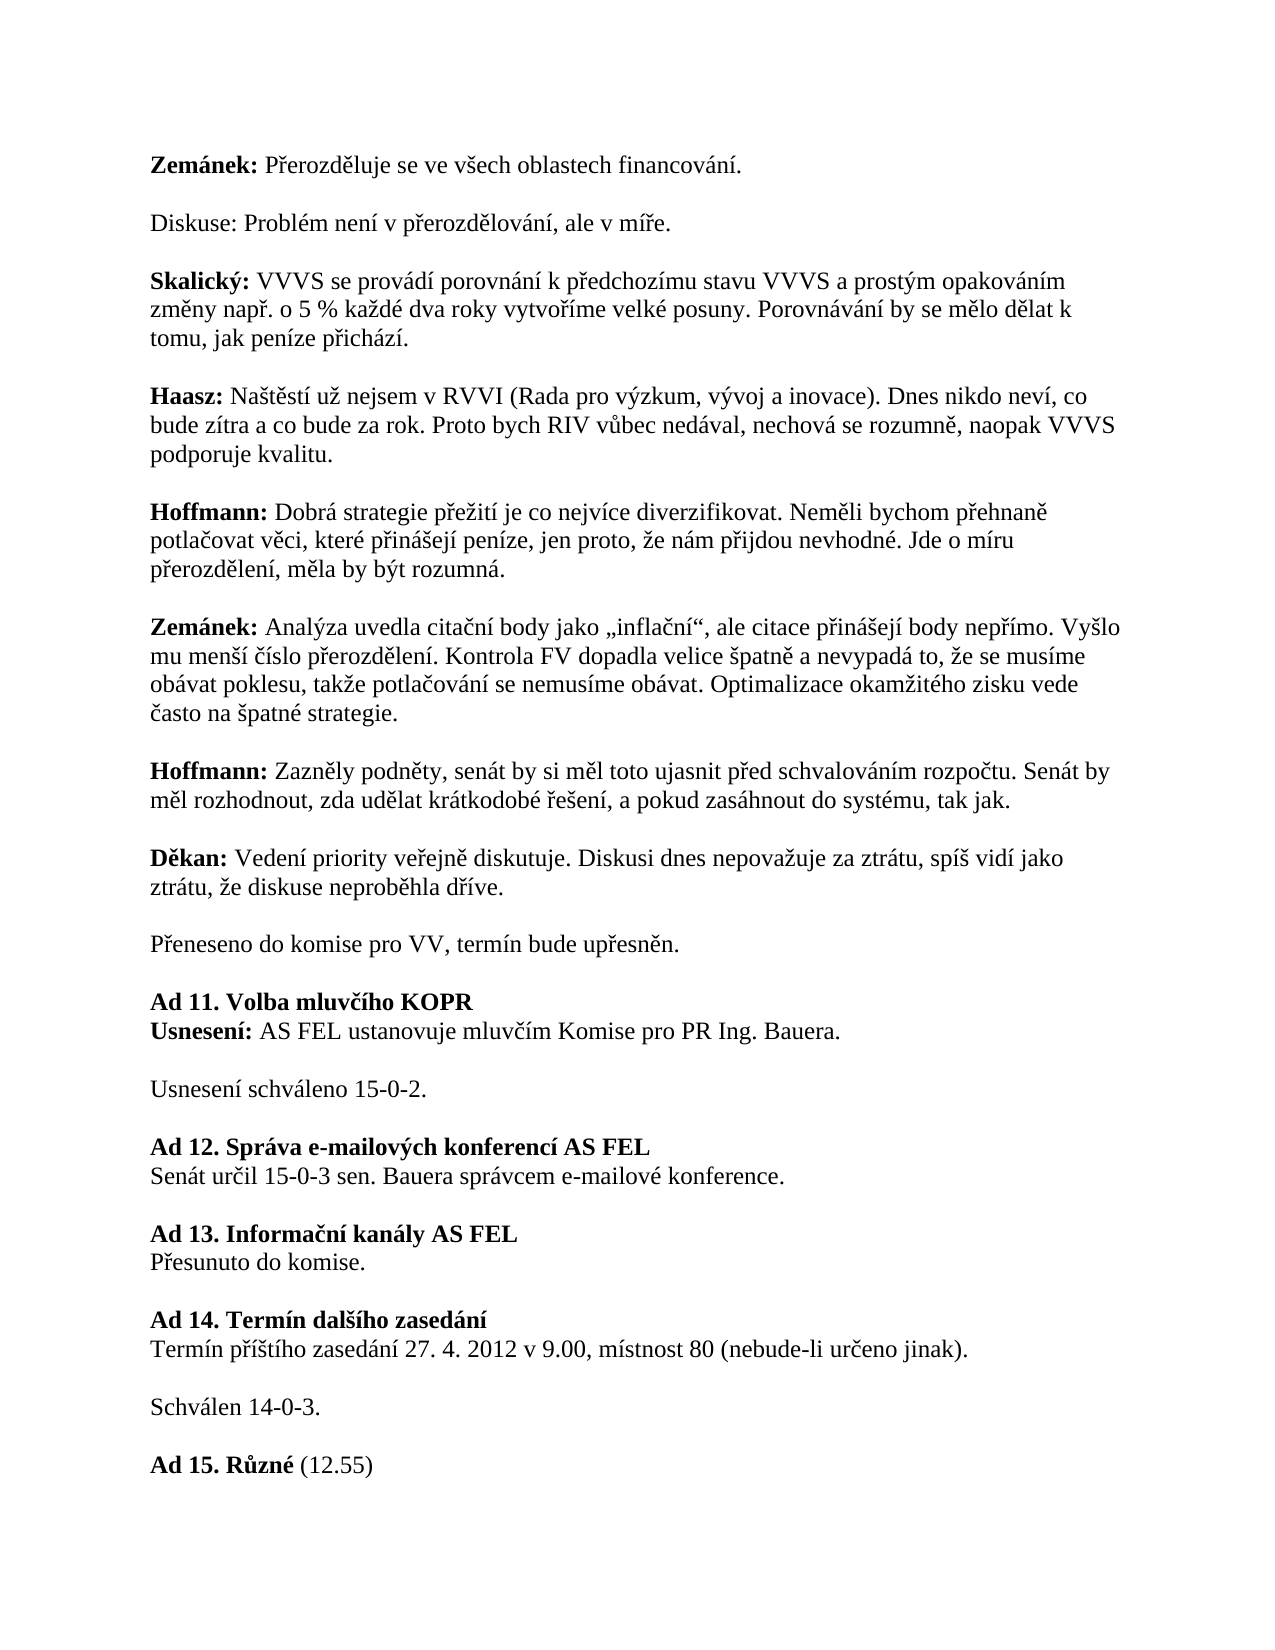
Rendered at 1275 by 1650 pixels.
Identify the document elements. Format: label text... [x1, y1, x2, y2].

text Ad 12. Správa e-mailových konferencí AS FEL Senát určil 15-0-3 sen. Bauera správcem e-mailové konference. [150, 1132, 1125, 1189]
text Hoffmann: Zazněly podněty, senát by si měl toto ujasnit před schvalováním rozpočtu. Senát by měl rozhodnout, zda udělat krátkodobé řešení, a pokud zasáhnout do systému, tak jak. [150, 756, 1125, 814]
text Diskuse: Problém není v přerozdělování, ale v míře. [150, 208, 1125, 237]
text Ad 15. Různé (12.55) [150, 1450, 1125, 1479]
text Usnesení schváleno 15-0-2. [150, 1074, 1125, 1103]
text Zemánek: Analýza uvedla citační body jako „inflační“, ale citace přinášejí body nepřímo. Vyšlo mu menší číslo přerozdělení. Kontrola FV dopadla velice špatně a nevypadá to, že se musíme obávat poklesu, takže potlačování se nemusíme obávat. Optimalizace okamžitého zisku vede často na špatné strategie. [150, 612, 1125, 727]
text Skalický: VVVS se provádí porovnání k předchozímu stavu VVVS a prostým opakováním změny např. o 5 % každé dva roky vytvoříme velké posuny. Porovnávání by se mělo dělat k tomu, jak peníze přichází. [150, 266, 1125, 352]
text Ad 13. Informační kanály AS FEL Přesunuto do komise. [150, 1219, 1125, 1276]
text Zemánek: Přerozděluje se ve všech oblastech financování. [150, 150, 1125, 179]
text Děkan: Vedení priority veřejně diskutuje. Diskusi dnes nepovažuje za ztrátu, spíš vidí jako ztrátu, že diskuse neproběhla dříve. [150, 843, 1125, 900]
text Přeneseno do komise pro VV, termín bude upřesněn. [150, 929, 1125, 958]
text Hoffmann: Dobrá strategie přežití je co nejvíce diverzifikovat. Neměli bychom přehnaně potlačovat věci, které přinášejí peníze, jen proto, že nám přijdou nevhodné. Jde o míru přerozdělení, měla by být rozumná. [150, 497, 1125, 583]
text Ad 14. Termín dalšího zasedání Termín příštího zasedání 27. 4. 2012 v 9.00, místnost 80 (nebude-li určeno jinak). [150, 1305, 1125, 1363]
text Ad 11. Volba mluvčího KOPR Usnesení: AS FEL ustanovuje mluvčím Komise pro PR Ing. Bauera. [150, 987, 1125, 1045]
text Schválen 14-0-3. [150, 1392, 1125, 1421]
text Haasz: Naštěstí už nejsem v RVVI (Rada pro výzkum, vývoj a inovace). Dnes nikdo neví, co bude zítra a co bude za rok. Proto bych RIV vůbec nedával, nechová se rozumně, naopak VVVS podporuje kvalitu. [150, 381, 1125, 467]
